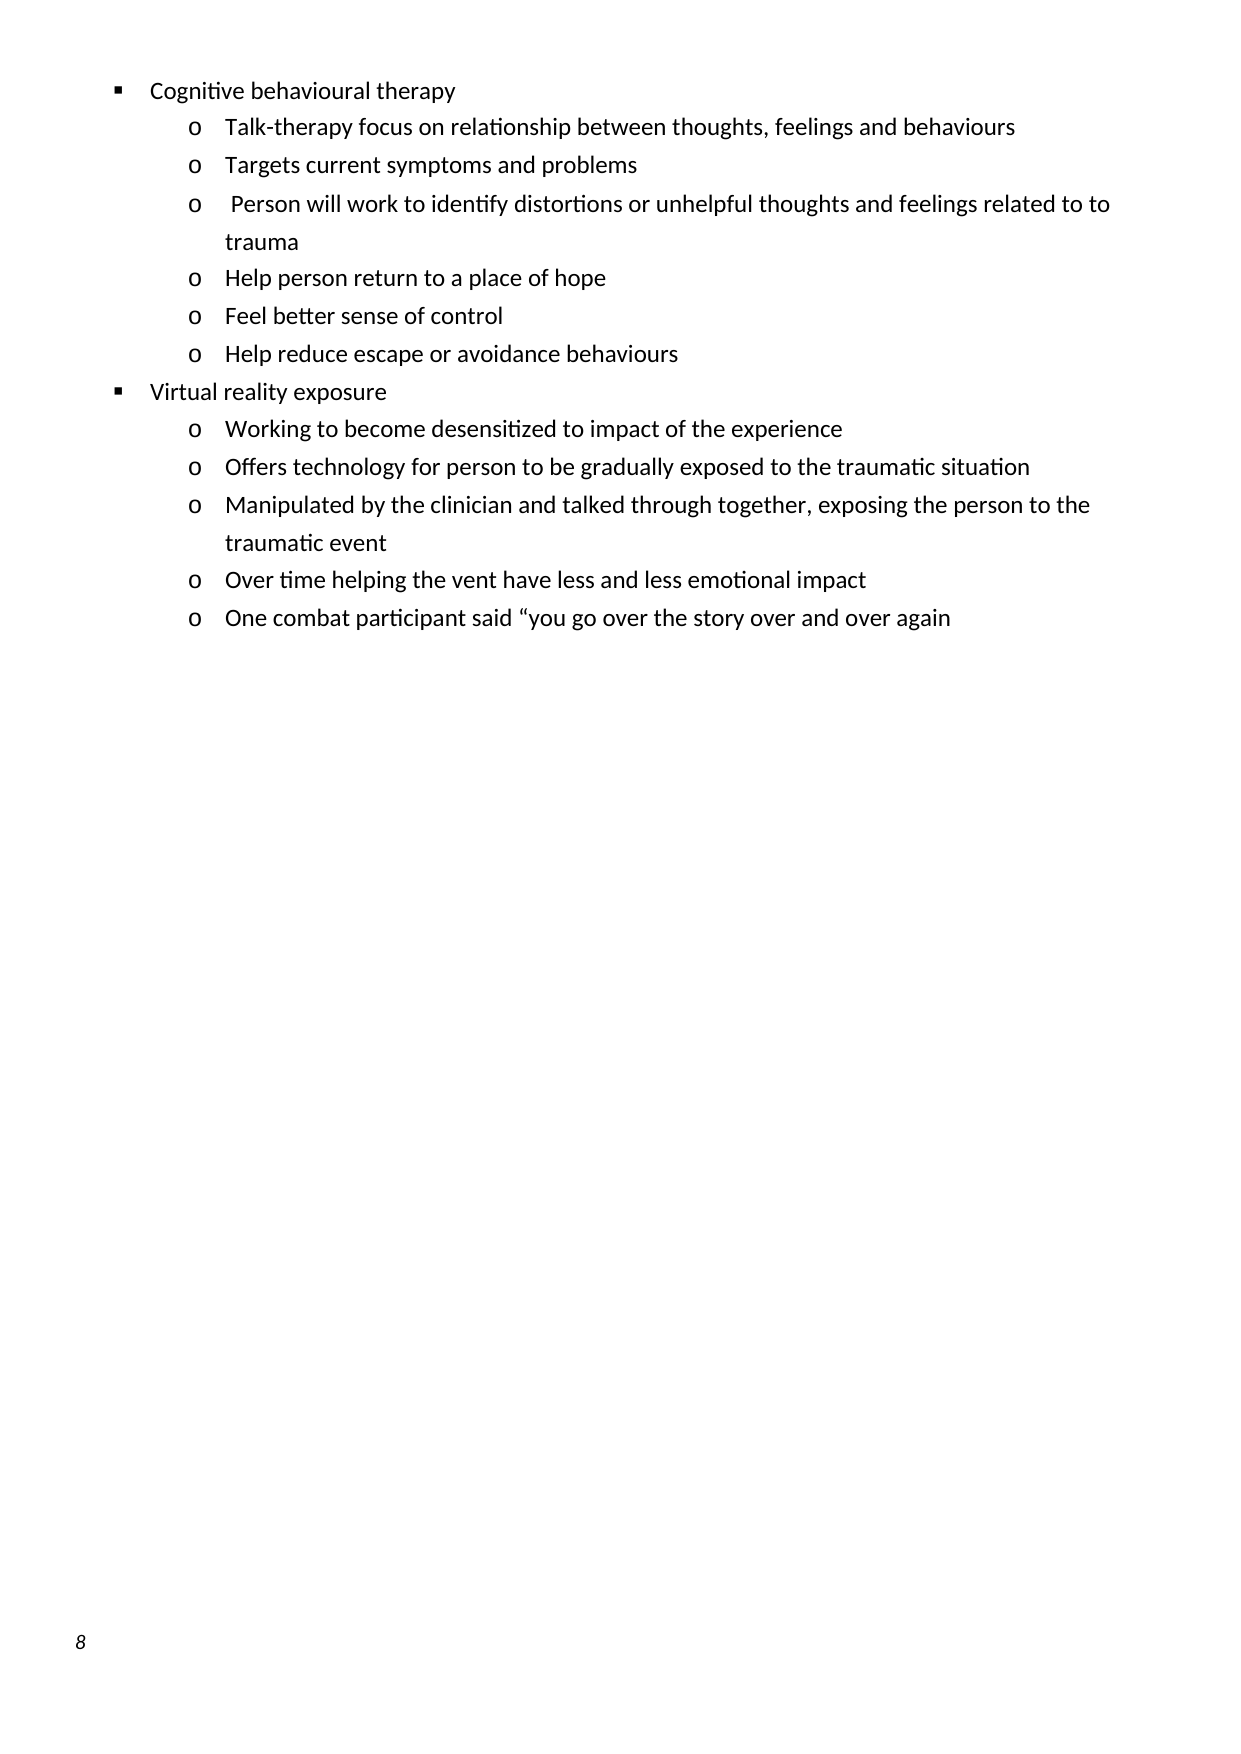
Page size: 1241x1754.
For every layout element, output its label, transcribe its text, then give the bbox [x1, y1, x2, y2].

list Over time helping the vent have less and less emotional impact [187, 564, 1165, 596]
list Manipulated by the clinician and talked through together, exposing the person to the traumatic event [187, 489, 1165, 558]
list Feel better sense of control [187, 300, 1165, 332]
list Help person return to a place of hope [187, 262, 1165, 294]
list Offers technology for person to be gradually exposed to the traumatic situation [187, 451, 1165, 483]
list Help reduce escape or avoidance behaviours [187, 338, 1165, 370]
list Working to become desensitized to impact of the experience [187, 413, 1165, 445]
list Person will work to identify distortions or unhelpful thoughts and feelings related to to trauma [187, 188, 1165, 256]
list Targets current symptoms and problems [187, 150, 1165, 181]
list Cognitive behavioural therapy [112, 75, 1165, 106]
list Talk-therapy focus on relationship between thoughts, feelings and behaviours [187, 112, 1165, 143]
list One combat participant said “you go over the story over and over again [187, 602, 1165, 634]
list Virtual reality exposure [112, 377, 1165, 407]
